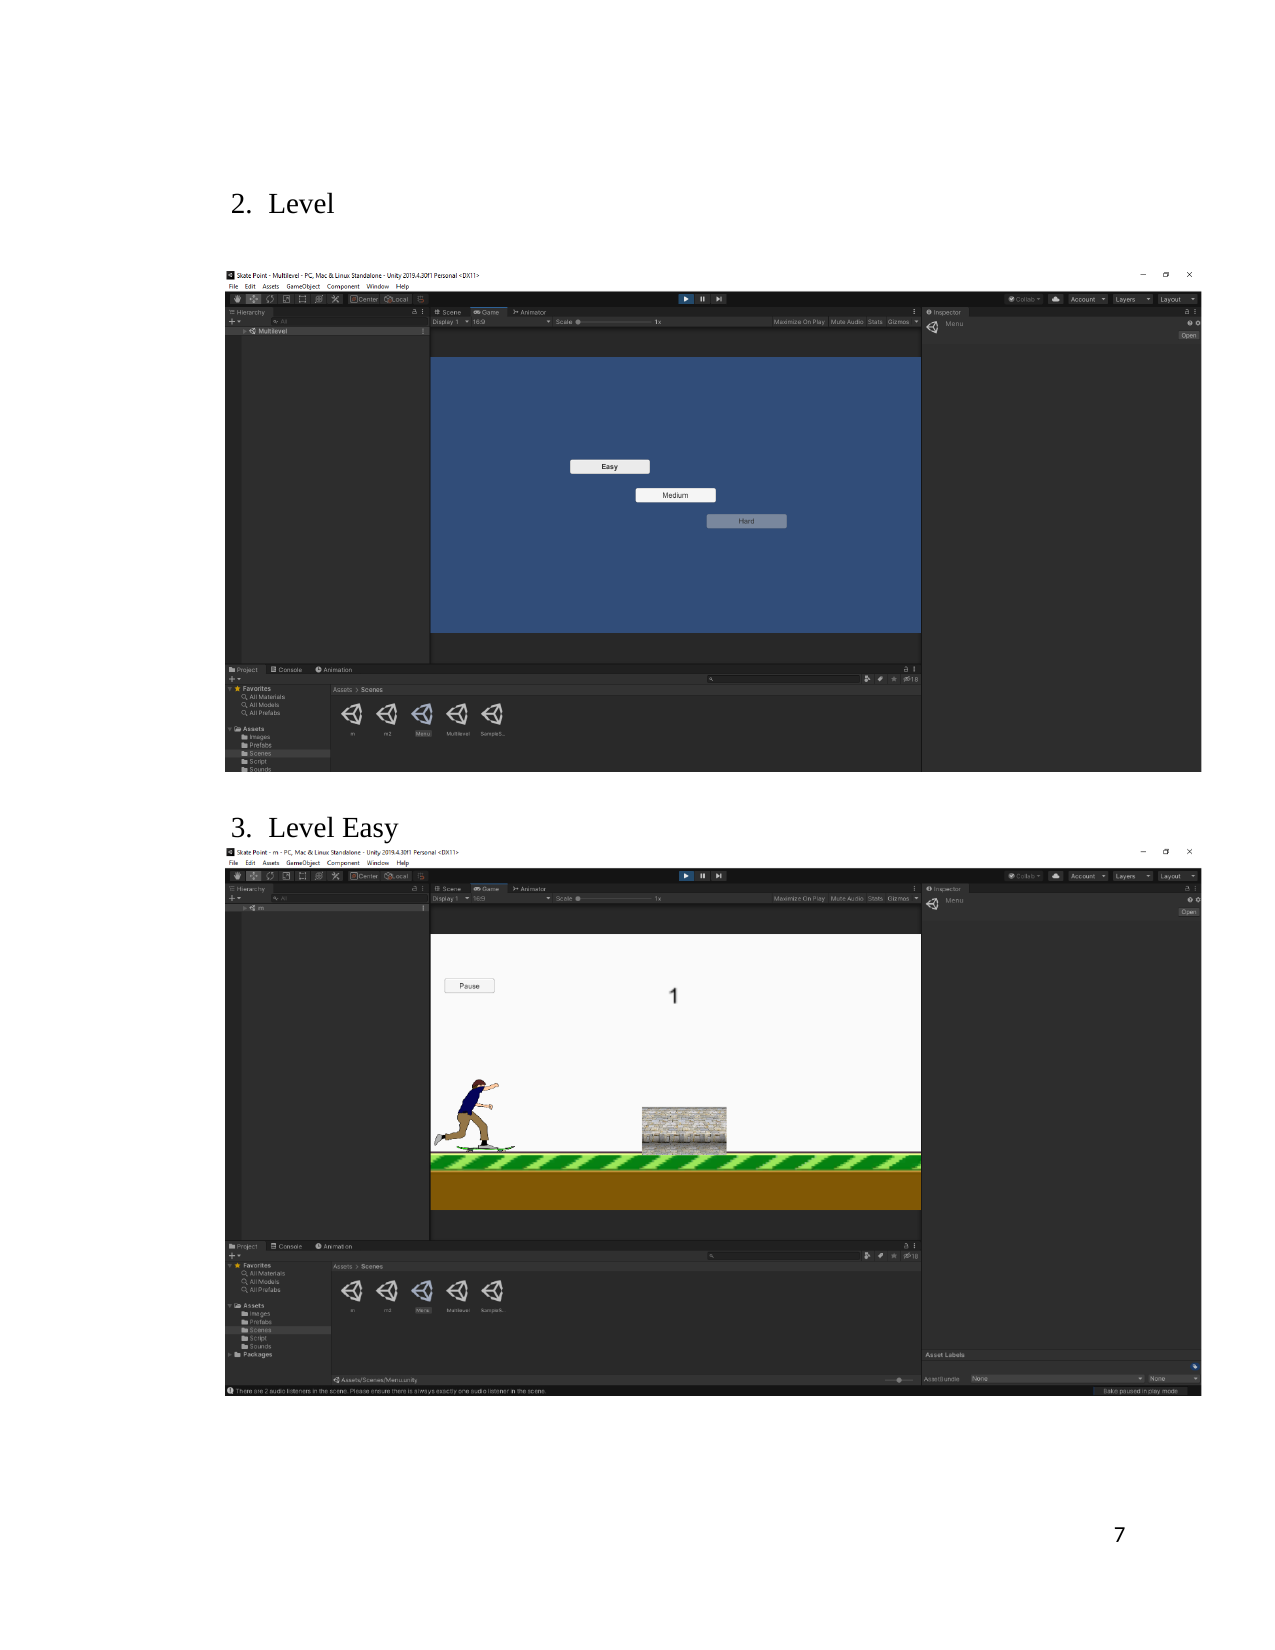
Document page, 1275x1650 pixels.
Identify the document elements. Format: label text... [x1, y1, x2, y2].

picture [225, 222, 1202, 772]
picture [225, 846, 1202, 1396]
list Level [231, 186, 1125, 220]
list Level Easy [231, 810, 1125, 843]
